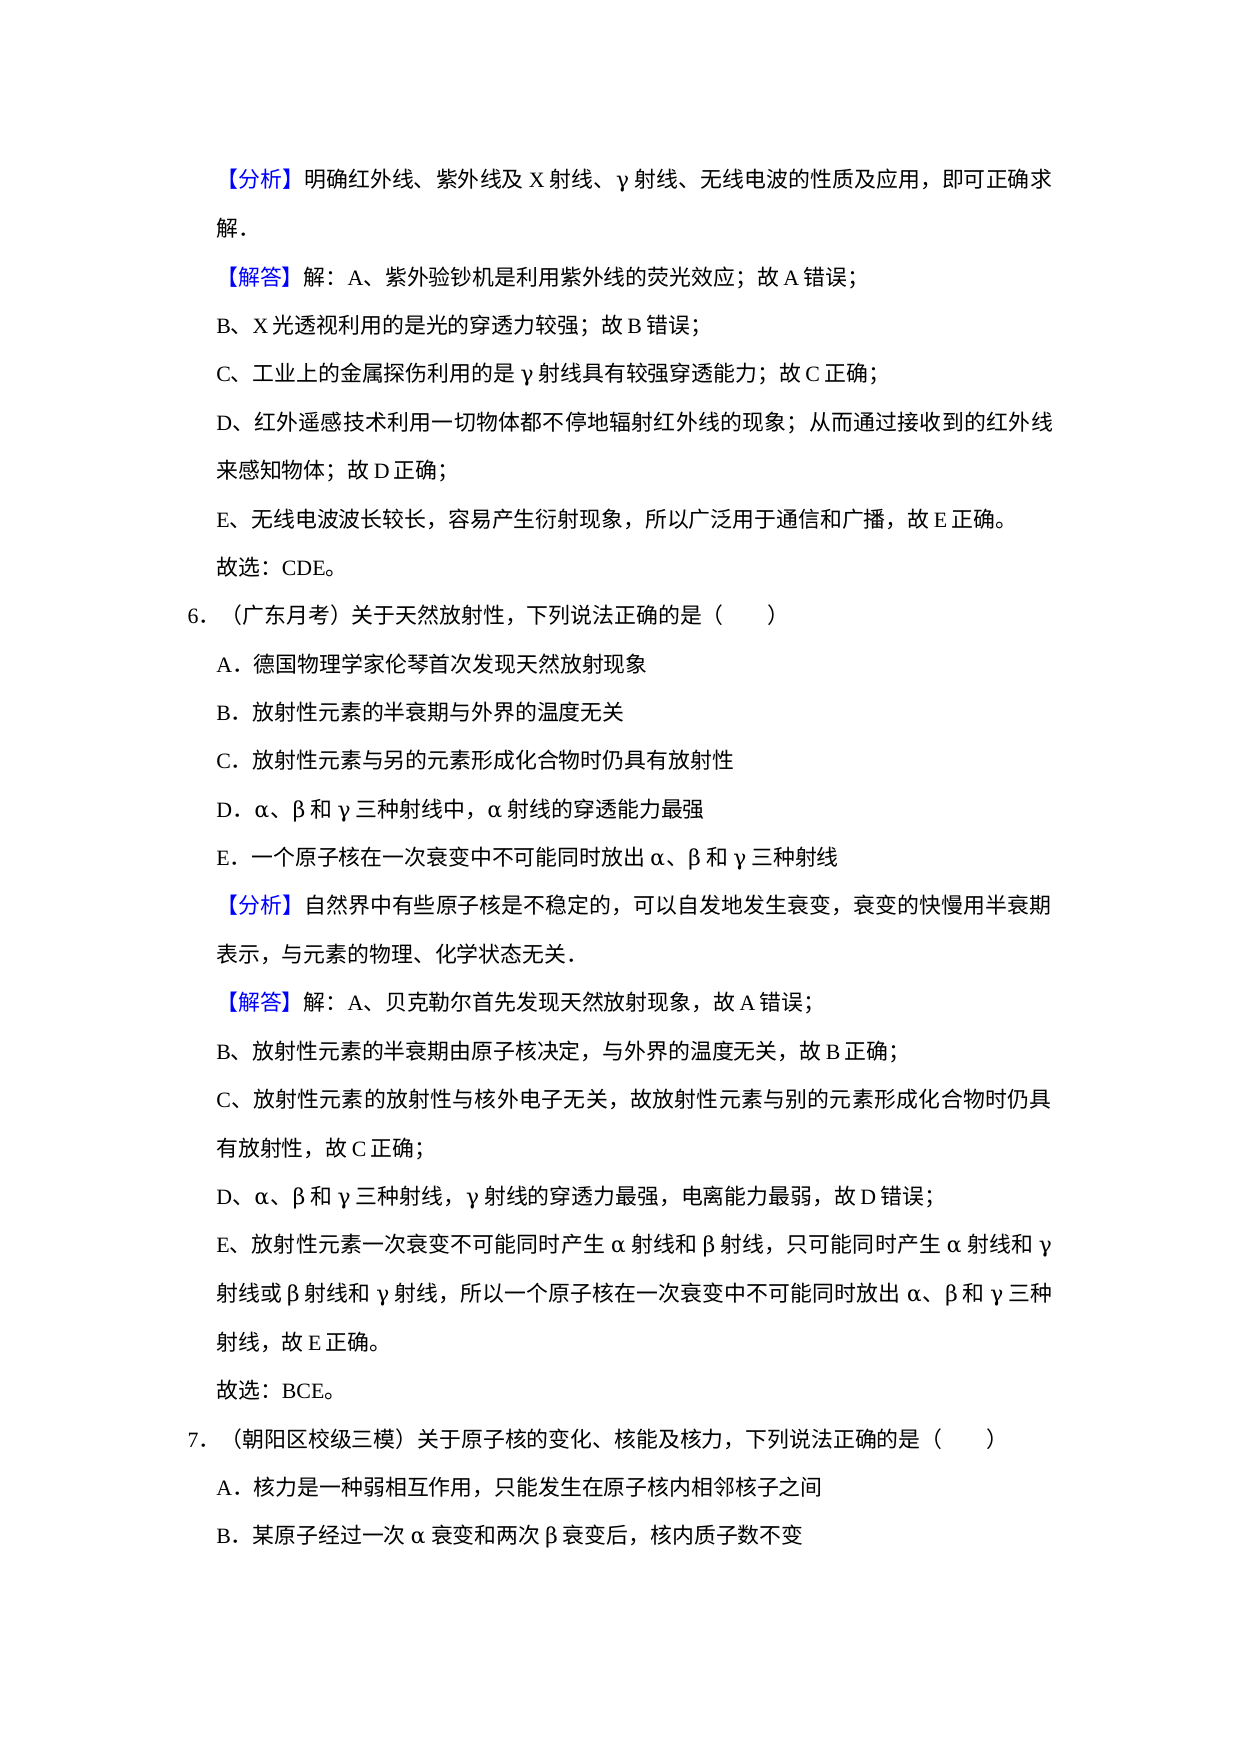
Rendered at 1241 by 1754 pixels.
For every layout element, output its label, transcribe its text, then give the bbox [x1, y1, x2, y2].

text 【分析】自然界中有些原子核是不稳定的，可以自发地发生衰变，衰变的快慢用半衰期表示，与元素的物理、化学状态无关． [216, 888, 1053, 969]
text B．某原子经过一次α衰变和两次β衰变后，核内质子数不变 [187, 1518, 1053, 1550]
text D、α、β和γ三种射线，γ射线的穿透力最强，电离能力最弱，故D错误； [216, 1179, 1053, 1211]
text B、放射性元素的半衰期由原子核决定，与外界的温度无关，故B正确； [216, 1033, 1053, 1066]
text E、放射性元素一次衰变不可能同时产生α射线和β射线，只可能同时产生α射线和γ射线或β射线和γ射线，所以一个原子核在一次衰变中不可能同时放出α、β和γ三种射线，故E正确。 [216, 1227, 1053, 1357]
text 6．（广东月考）关于天然放射性，下列说法正确的是（ ） [187, 598, 1053, 630]
text D．α、β和γ三种射线中，α射线的穿透能力最强 [187, 791, 1053, 824]
text C．放射性元素与另的元素形成化合物时仍具有放射性 [187, 743, 1053, 775]
text 【解答】解：A、紫外验钞机是利用紫外线的荧光效应；故A错误； [216, 259, 1053, 292]
text C、放射性元素的放射性与核外电子无关，故放射性元素与别的元素形成化合物时仍具有放射性，故C正确； [216, 1082, 1053, 1163]
text B、X光透视利用的是光的穿透力较强；故B错误； [216, 307, 1053, 340]
text A．核力是一种弱相互作用，只能发生在原子核内相邻核子之间 [187, 1469, 1053, 1502]
text 【解答】解：A、贝克勒尔首先发现天然放射现象，故A错误； [216, 985, 1053, 1017]
text A．德国物理学家伦琴首次发现天然放射现象 [187, 646, 1053, 679]
text E．一个原子核在一次衰变中不可能同时放出α、β和γ三种射线 [187, 839, 1053, 872]
text 故选：BCE。 [216, 1373, 1053, 1405]
text D、红外遥感技术利用一切物体都不停地辐射红外线的现象；从而通过接收到的红外线来感知物体；故D正确； [216, 404, 1053, 485]
text C、工业上的金属探伤利用的是γ射线具有较强穿透能力；故C正确； [216, 356, 1053, 388]
text 【分析】明确红外线、紫外线及X射线、γ射线、无线电波的性质及应用，即可正确求解． [216, 162, 1053, 243]
text E、无线电波波长较长，容易产生衍射现象，所以广泛用于通信和广播，故E正确。 [216, 501, 1053, 534]
text 7．（朝阳区校级三模）关于原子核的变化、核能及核力，下列说法正确的是（ ） [187, 1421, 1053, 1454]
text 故选：CDE。 [216, 549, 1053, 582]
text B．放射性元素的半衰期与外界的温度无关 [187, 694, 1053, 727]
